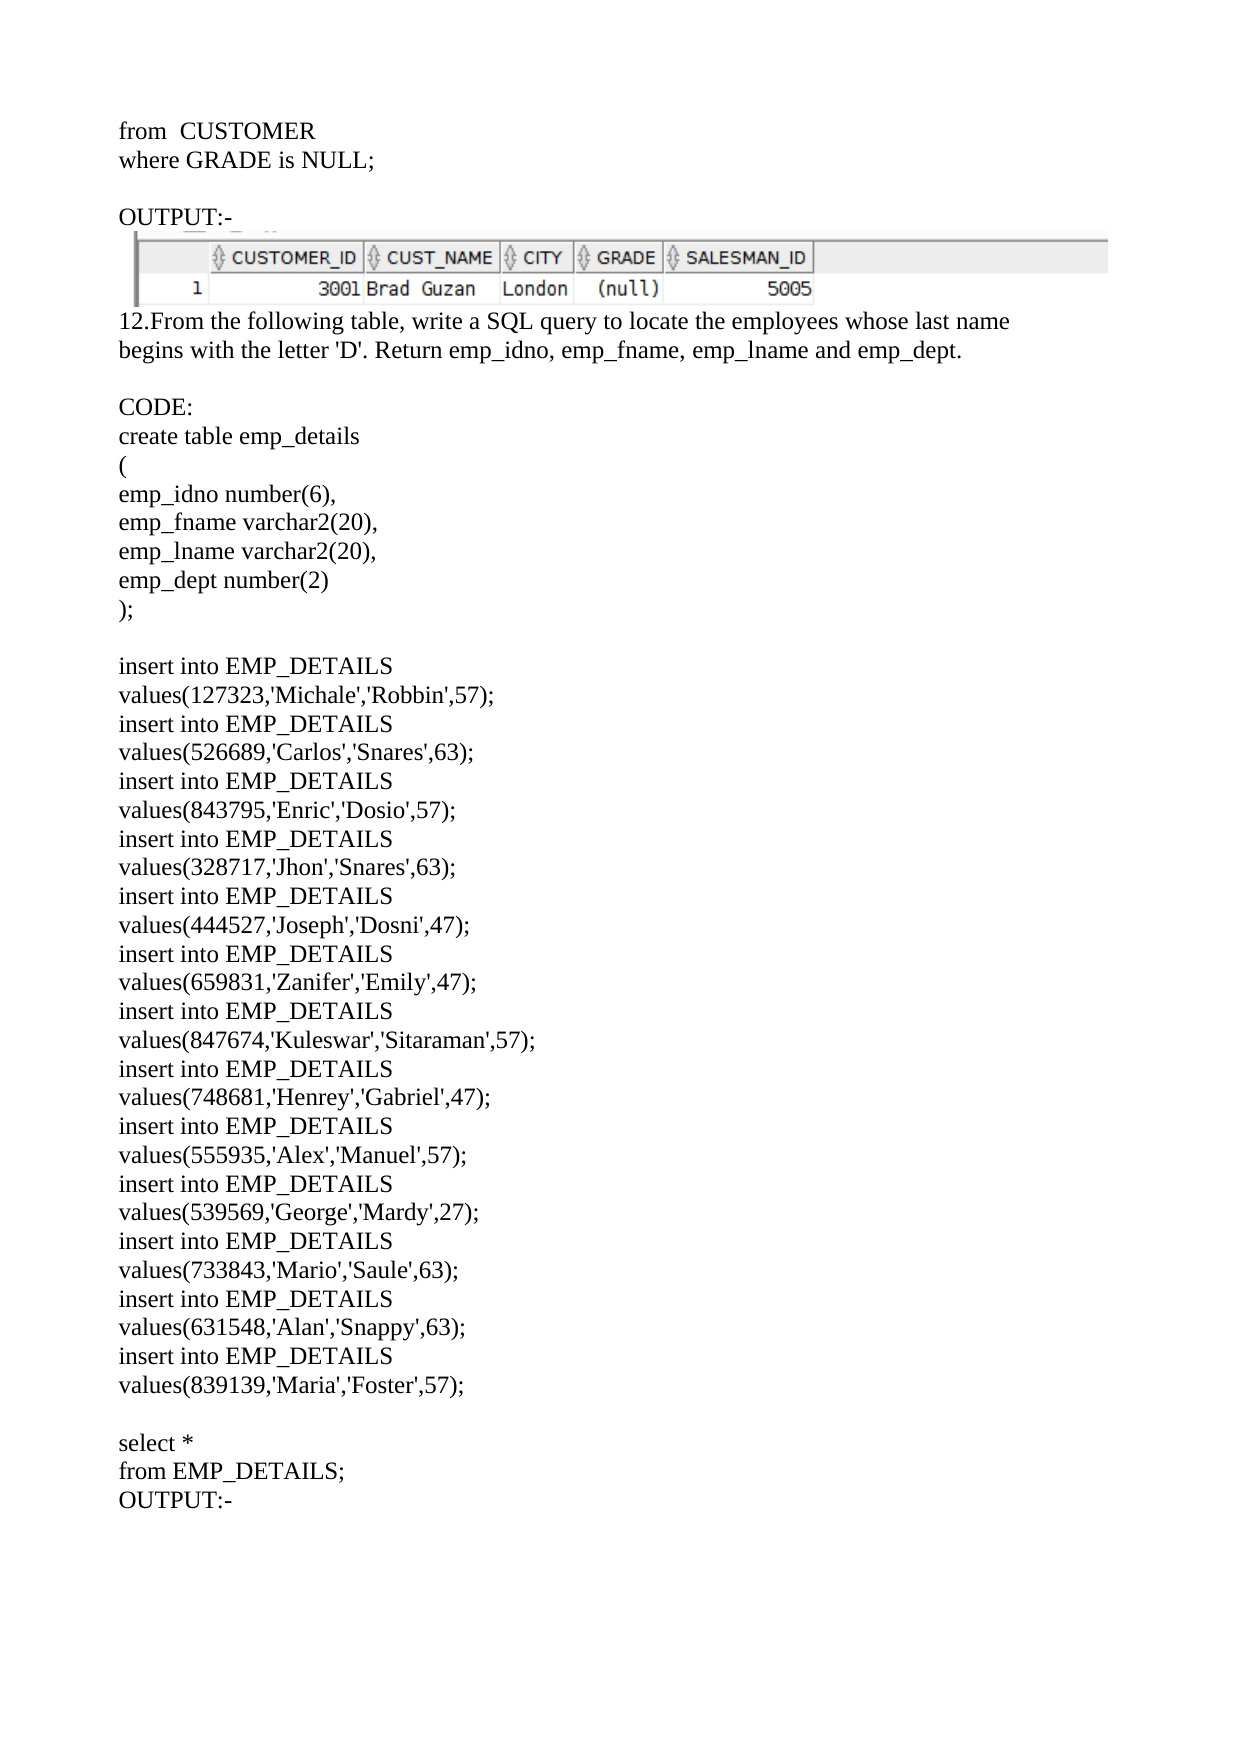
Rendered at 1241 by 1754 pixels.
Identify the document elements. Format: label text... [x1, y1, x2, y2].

text CODE: [118, 392, 1169, 421]
text insert into EMP_DETAILS values(539569,'George','Mardy',27); insert into EMP_DETAILS values(733843,'Mario','Saule',63); insert into EMP_DETAILS values(631548,'Alan','Snappy',63); insert into EMP_DETAILS values(839139,'Maria','Foster',57); [118, 1169, 493, 1399]
text create table emp_details ( [118, 421, 362, 479]
text emp_idno number(6), emp_fname varchar2(20), emp_lname varchar2(20), emp_dept number(2) [118, 479, 380, 594]
text insert into EMP_DETAILS values(127323,'Michale','Robbin',57); insert into EMP_DETAILS values(526689,'Carlos','Snares',63); insert into EMP_DETAILS values(843795,'Enric','Dosio',57); insert into EMP_DETAILS values(328717,'Jhon','Snares',63); insert into EMP_DETAILS values(444527,'Joseph','Dosni',47); insert into EMP_DETAILS values(659831,'Zanifer','Emily',47); insert into EMP_DETAILS [118, 651, 508, 1025]
text select * [118, 1428, 1169, 1456]
text from CUSTOMER where GRADE is NULL; [118, 116, 374, 174]
text values(847674,'Kuleswar','Sitaraman',57); insert into EMP_DETAILS values(748681,'Henrey','Gabriel',47); insert into EMP_DETAILS values(555935,'Alex','Manuel',57); [118, 1025, 542, 1169]
text OUTPUT:- [118, 202, 1169, 231]
text from EMP_DETAILS; OUTPUT:- [118, 1456, 346, 1514]
text ); [118, 594, 1169, 622]
list From the following table, write a SQL query to locate the employees whose last name begins with the letter 'D'. Return emp_idno, emp_fname, emp_lname and emp_dept. [118, 306, 1080, 364]
picture [133, 231, 1109, 307]
